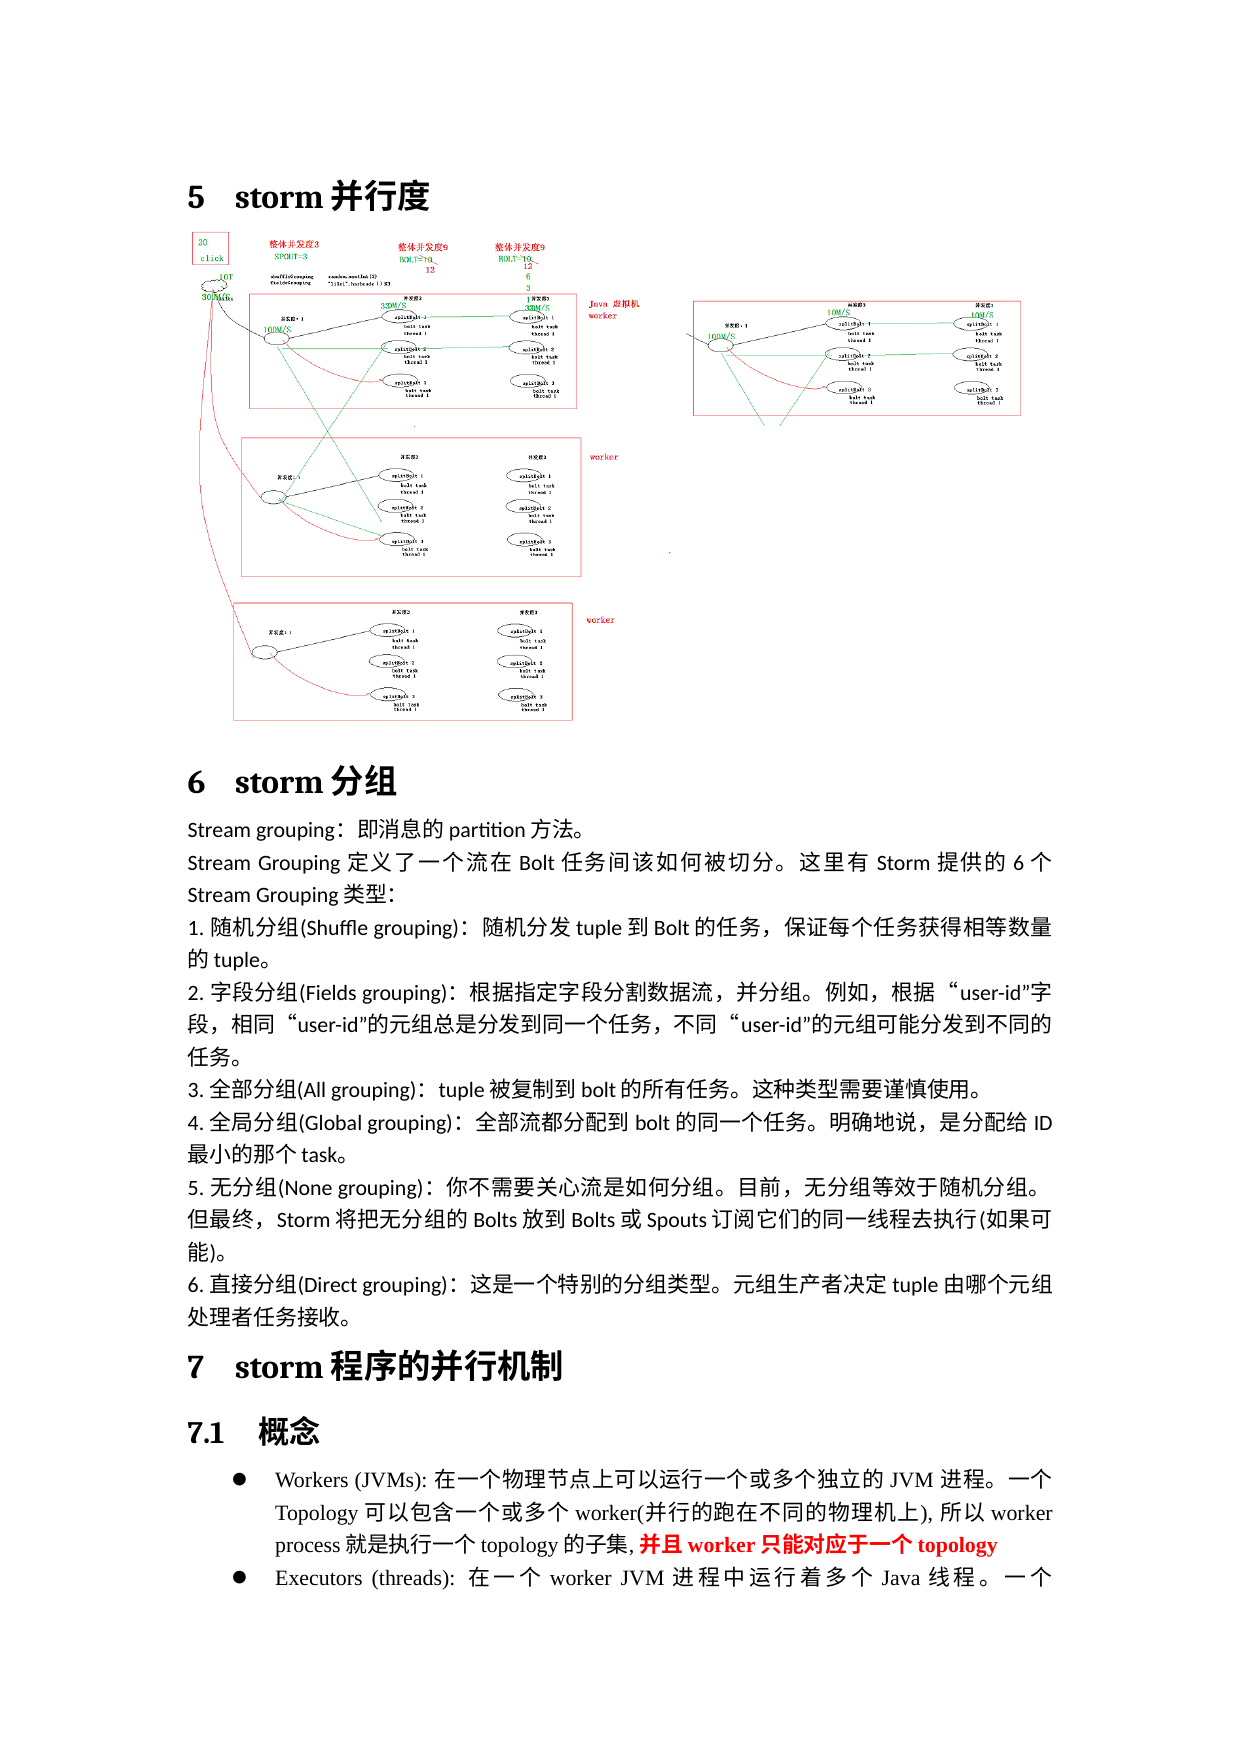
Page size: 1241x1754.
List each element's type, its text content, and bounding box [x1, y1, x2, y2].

subtitle 概念 [187, 1397, 1053, 1462]
text 3. 全部分组(All grouping)：tuple被复制到bolt的所有任务。这种类型需要谨慎使用。 [187, 1072, 1053, 1104]
text 4. 全局分组(Global grouping)：全部流都分配到bolt的同一个任务。明确地说，是分配给ID最小的那个task。 [187, 1104, 1053, 1169]
subtitle storm并行度 [187, 162, 1053, 227]
text 1. 随机分组(Shuffle grouping)：随机分发tuple到Bolt的任务，保证每个任务获得相等数量的tuple。 [187, 909, 1053, 974]
picture [187, 227, 1052, 723]
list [231, 1559, 1053, 1592]
subtitle storm分组 [187, 747, 1053, 812]
text 6. 直接分组(Direct grouping)：这是一个特别的分组类型。元组生产者决定tuple由哪个元组处理者任务接收。 [187, 1267, 1053, 1332]
subtitle storm程序的并行机制 [187, 1332, 1053, 1397]
text 2. 字段分组(Fields grouping)：根据指定字段分割数据流，并分组。例如，根据“user-id”字段，相同“user-id”的元组总是分发到同一个任务，不同“user-id”的元组可能分发到不同的任务。 [187, 974, 1053, 1072]
text Stream grouping：即消息的partition方法。 [187, 812, 1053, 844]
list Workers (JVMs): 在一个物理节点上可以运行一个或多个独立的JVM 进程。一个Topology可以包含一个或多个worker(并行的跑在不同的物理机上), 所以worker process就是执行一个topology的子集, 并且worker只能对应于一个topology [231, 1462, 1053, 1559]
text 5. 无分组(None grouping)：你不需要关心流是如何分组。目前，无分组等效于随机分组。但最终，Storm将把无分组的Bolts放到Bolts或Spouts订阅它们的同一线程去执行(如果可能)。 [187, 1169, 1053, 1267]
text Stream Grouping定义了一个流在Bolt任务间该如何被切分。这里有Storm提供的6个Stream Grouping类型： [187, 844, 1053, 909]
